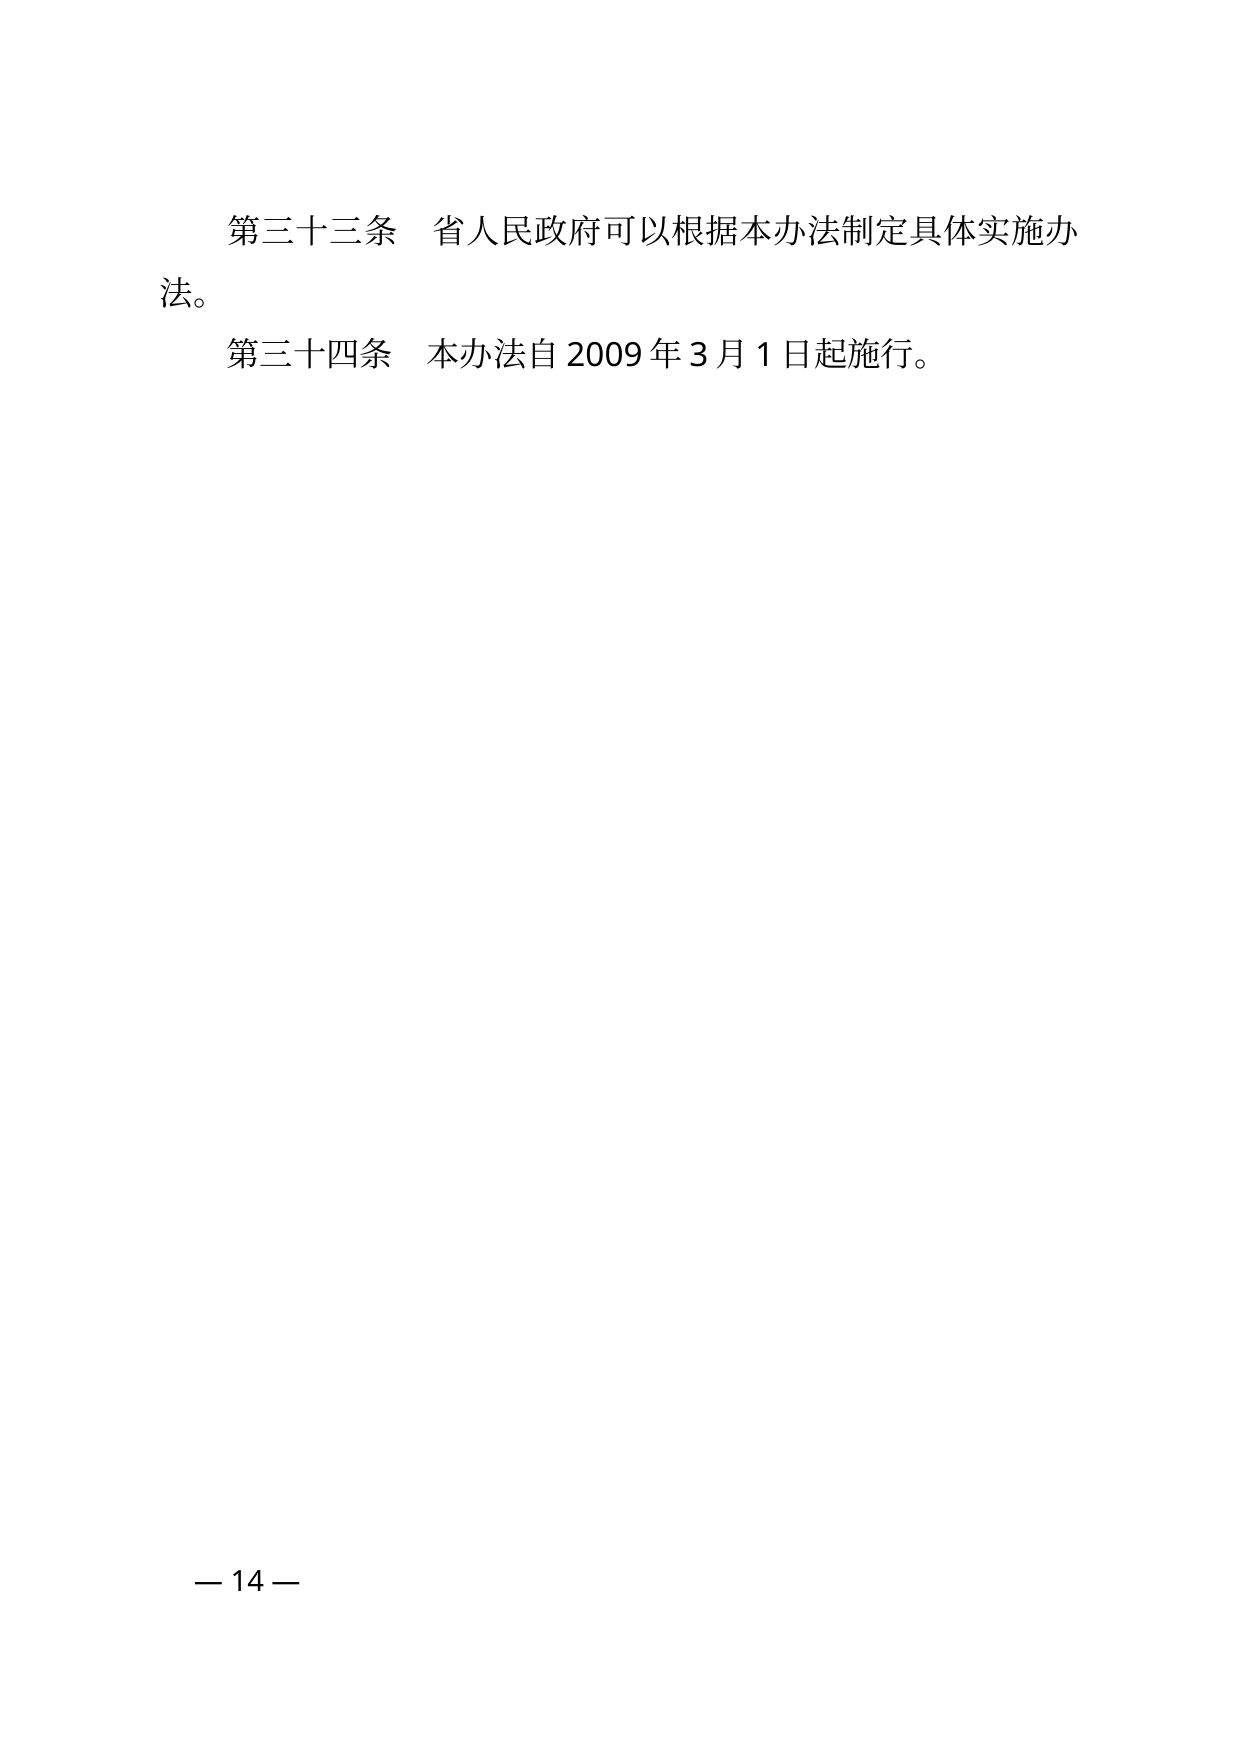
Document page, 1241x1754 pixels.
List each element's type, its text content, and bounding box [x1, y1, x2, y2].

text 第三十四条 本办法自2009年3月1日起施行。 [159, 318, 1081, 379]
text 第三十三条 省人民政府可以根据本办法制定具体实施办法。 [159, 195, 1081, 318]
